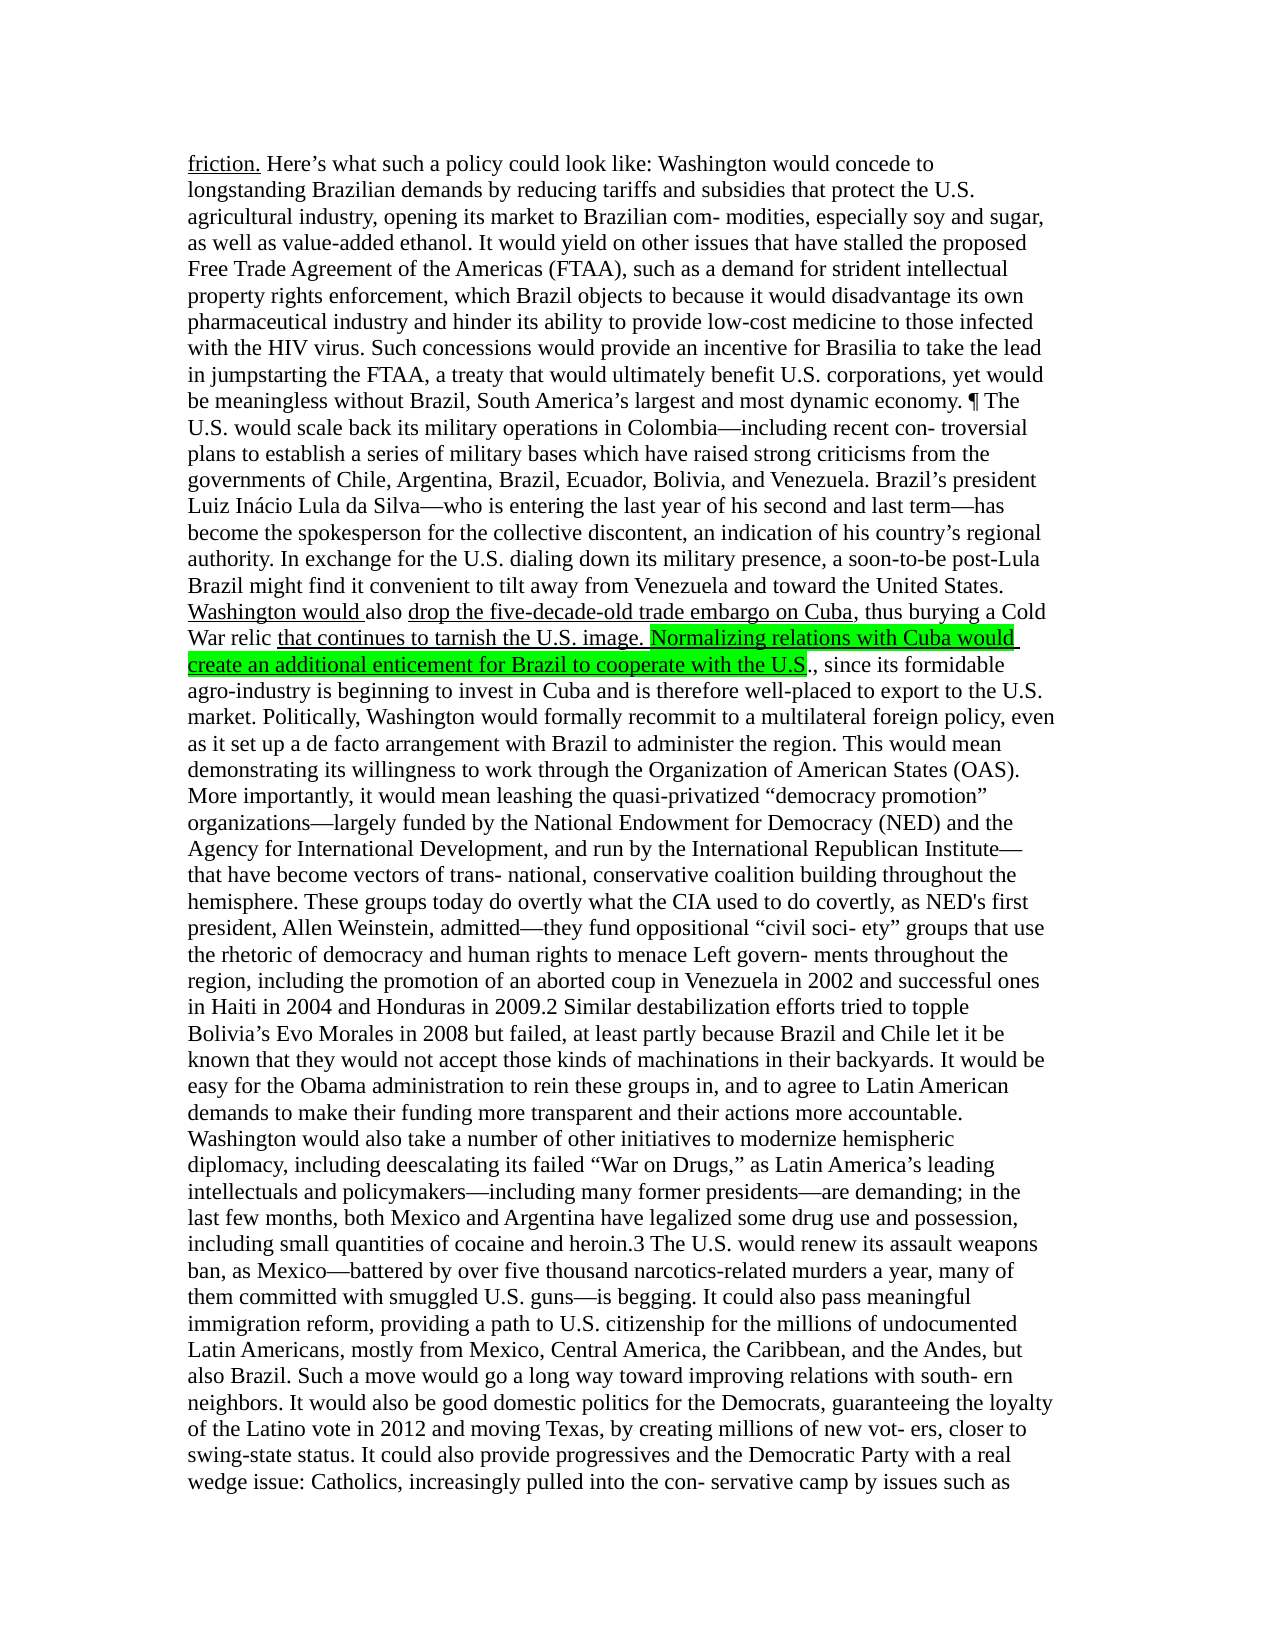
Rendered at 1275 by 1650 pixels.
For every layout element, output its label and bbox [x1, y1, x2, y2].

text [187, 150, 1057, 1494]
